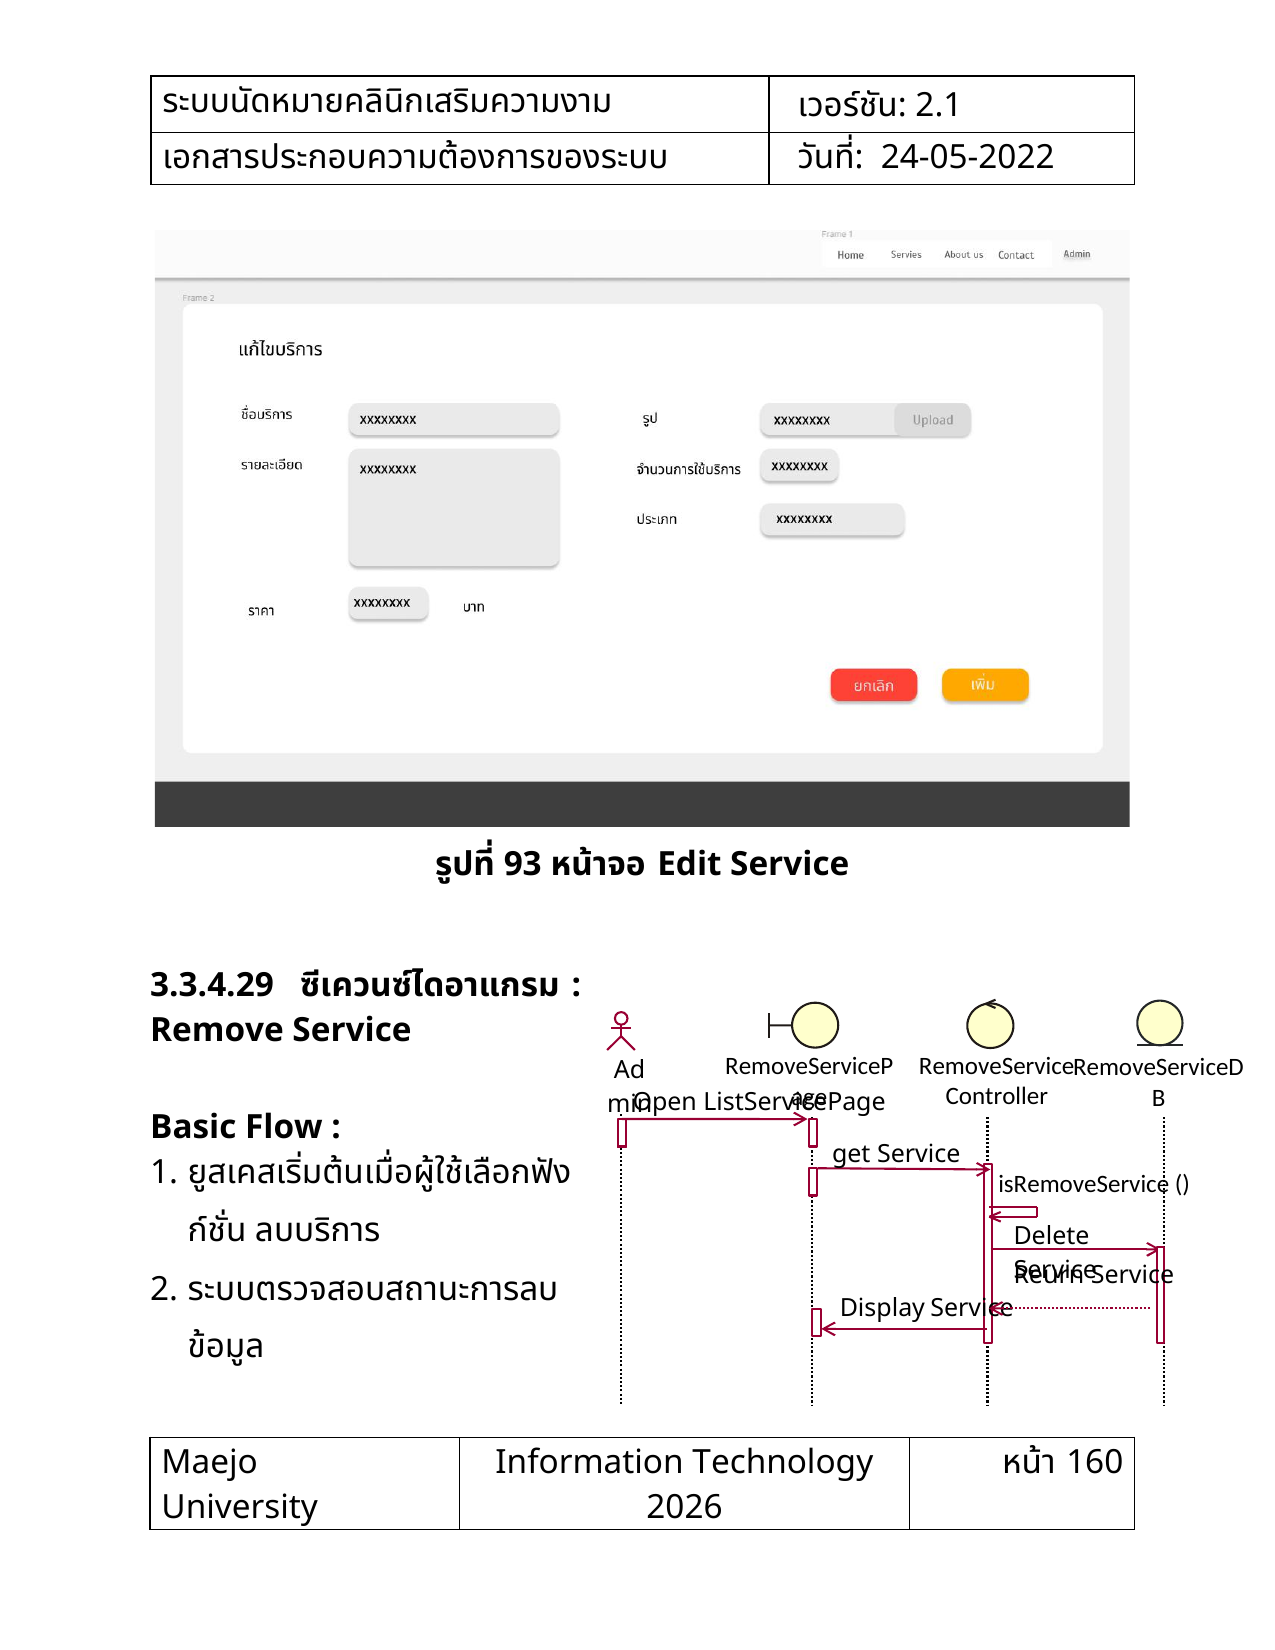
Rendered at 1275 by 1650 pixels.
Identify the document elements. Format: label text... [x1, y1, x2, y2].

picture [154, 230, 1130, 827]
subtitle ซีเควนซ์ไดอาแกรม : Remove Service [150, 960, 1134, 1051]
text รูปที่ 93 หน้าจอ Edit Service [150, 839, 1134, 890]
list ยูสเคสเริ่มต้นเมื่อผู้ใช้เลือกฟังก์ชั่น ลบบริการ [150, 1148, 1134, 1257]
text Basic Flow : [150, 1103, 1134, 1148]
list ระบบตรวจสอบสถานะการลบข้อมูล [150, 1264, 1134, 1373]
